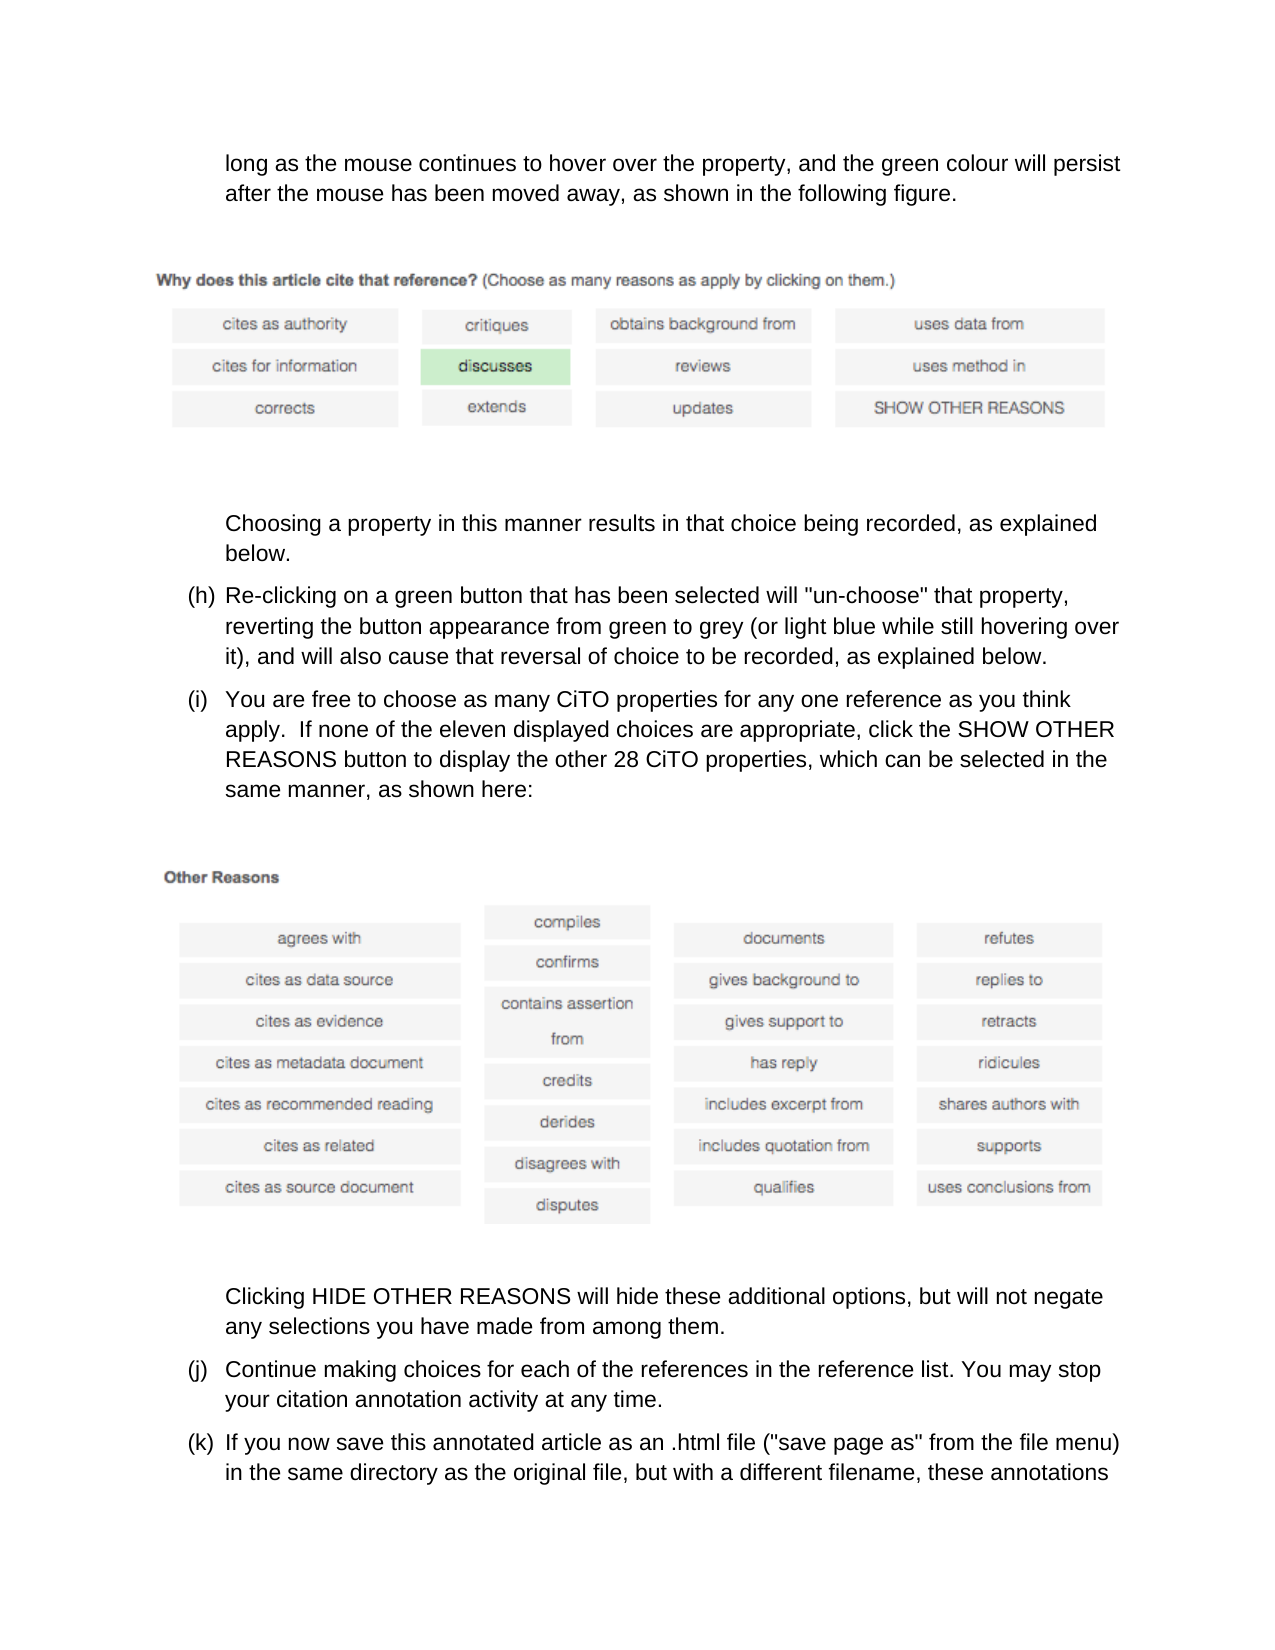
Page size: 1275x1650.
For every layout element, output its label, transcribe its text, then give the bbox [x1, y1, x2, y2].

list Continue making choices for each of the references in the reference list. You may stop your citation annotation activity at any time. [187, 1356, 1125, 1413]
picture [150, 861, 1125, 1224]
picture [150, 265, 1125, 447]
text Clicking HIDE OTHER REASONS will hide these additional options, but will not negate any selections you have made from among them. [225, 1283, 1125, 1340]
text Choosing a property in this manner results in that choice being recorded, as explained below. [225, 509, 1125, 566]
list You are free to choose as many CiTO properties for any one reference as you think apply. If none of the eleven displayed choices are appropriate, click the SHOW OTHER REASONS button to display the other 28 CiTO properties, which can be selected in the same manner, as shown here: [187, 686, 1125, 802]
list Re-clicking on a green button that has been selected will "un-choose" that property, reverting the button appearance from green to grey (or light blue while still hovering over it), and will also cause that reversal of choice to be recorded, as explained below. [187, 582, 1125, 669]
